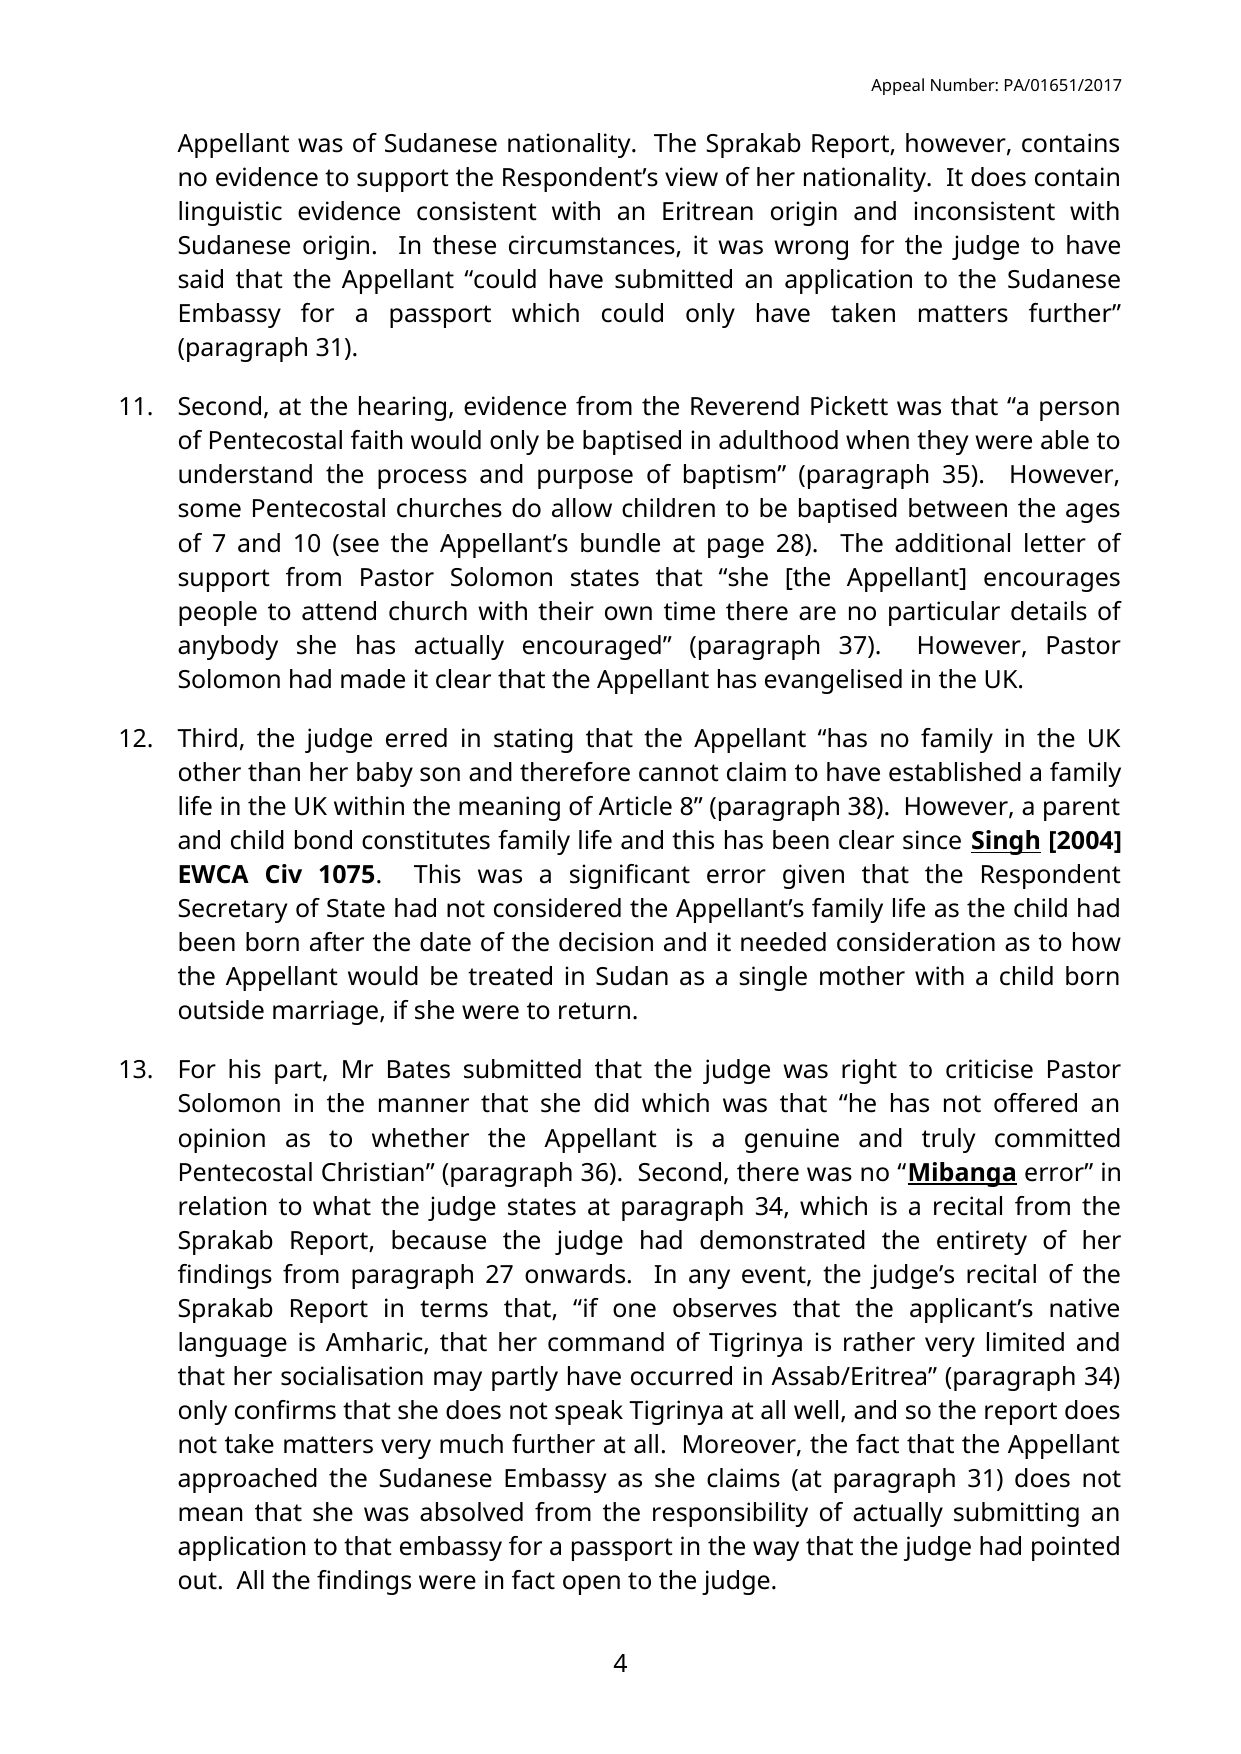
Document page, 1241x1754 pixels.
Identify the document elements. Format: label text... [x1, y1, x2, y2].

list Third, the judge erred in stating that the Appellant “has no family in the UK other than her baby son and therefore cannot claim to have established a family life in the UK within the meaning of Article 8” (paragraph 38). However, a parent and child bond constitutes family life and this has been clear since Singh [2004] EWCA Civ 1075. This was a significant error given that the Respondent Secretary of State had not considered the Appellant’s family life as the child had been born after the date of the decision and it needed consideration as to how the Appellant would be treated in Sudan as a single mother with a child born outside marriage, if she were to return. [118, 721, 1122, 1027]
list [118, 126, 1122, 364]
list For his part, Mr Bates submitted that the judge was right to criticise Pastor Solomon in the manner that she did which was that “he has not offered an opinion as to whether the Appellant is a genuine and truly committed Pentecostal Christian” (paragraph 36). Second, there was no “Mibanga error” in relation to what the judge states at paragraph 34, which is a recital from the Sprakab Report, because the judge had demonstrated the entirety of her findings from paragraph 27 onwards. In any event, the judge’s recital of the Sprakab Report in terms that, “if one observes that the applicant’s native language is Amharic, that her command of Tigrinya is rather very limited and that her socialisation may partly have occurred in Assab/Eritrea” (paragraph 34) only confirms that she does not speak Tigrinya at all well, and so the report does not take matters very much further at all. Moreover, the fact that the Appellant approached the Sudanese Embassy as she claims (at paragraph 31) does not mean that she was absolved from the responsibility of actually submitting an application to that embassy for a passport in the way that the judge had pointed out. All the findings were in fact open to the judge. [118, 1052, 1122, 1597]
list Second, at the hearing, evidence from the Reverend Pickett was that “a person of Pentecostal faith would only be baptised in adulthood when they were able to understand the process and purpose of baptism” (paragraph 35). However, some Pentecostal churches do allow children to be baptised between the ages of 7 and 10 (see the Appellant’s bundle at page 28). The additional letter of support from Pastor Solomon states that “she [the Appellant] encourages people to attend church with their own time there are no particular details of anybody she has actually encouraged” (paragraph 37). However, Pastor Solomon had made it clear that the Appellant has evangelised in the UK. [118, 389, 1122, 696]
